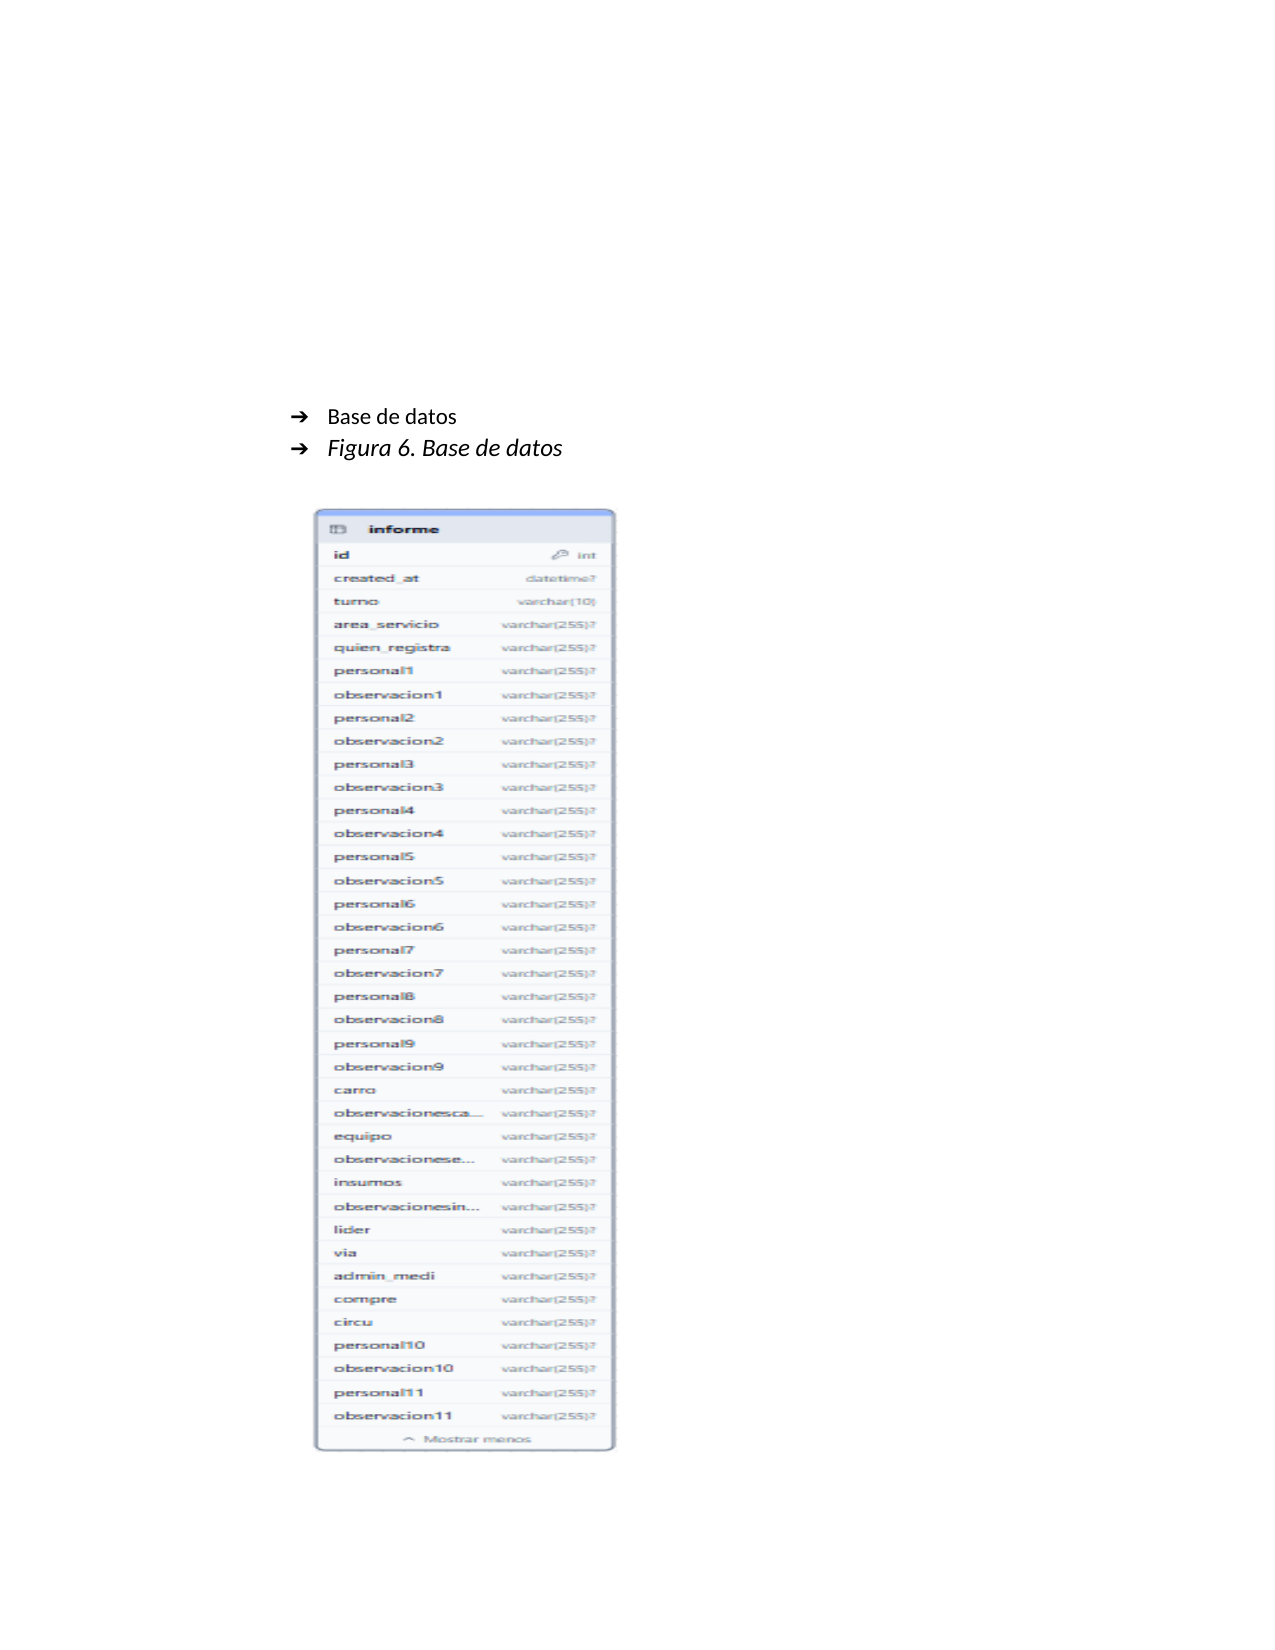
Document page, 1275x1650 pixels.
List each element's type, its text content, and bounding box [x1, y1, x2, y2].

list Base de datos [290, 400, 1098, 431]
list Figura 6. Base de datos [290, 431, 1098, 463]
picture [307, 506, 618, 1458]
